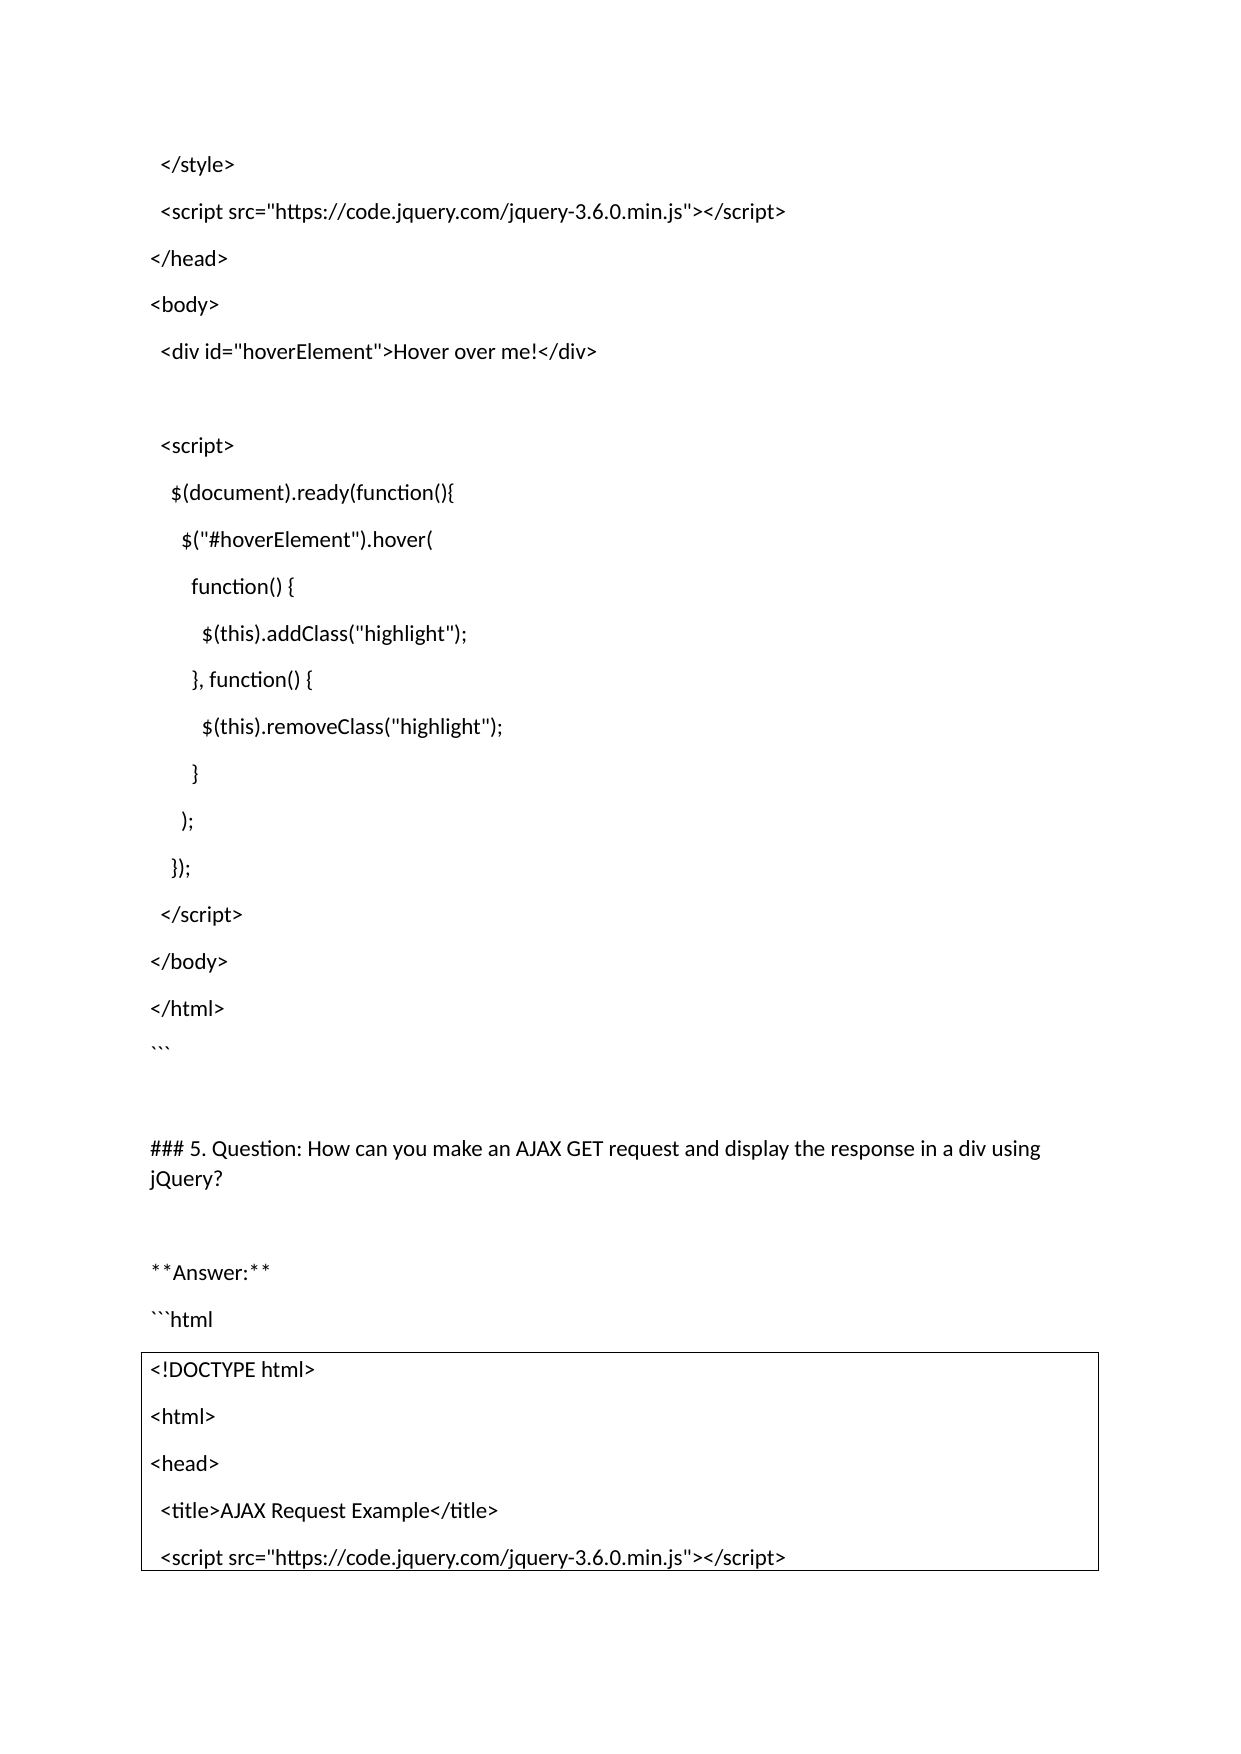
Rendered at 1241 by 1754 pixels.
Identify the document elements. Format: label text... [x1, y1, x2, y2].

text ### 5. Question: How can you make an AJAX GET request and display the response in a div using jQuery? [150, 1134, 1090, 1193]
text } [150, 759, 1090, 787]
text </body> [150, 947, 1090, 975]
text $(document).ready(function(){ [150, 478, 1090, 506]
text </style> [150, 150, 1090, 178]
text $(this).removeClass("highlight"); [150, 712, 1090, 741]
text <div id="hoverElement">Hover over me!</div> [150, 337, 1090, 366]
text <script> [150, 431, 1090, 459]
text ); [150, 806, 1090, 834]
text <html> [142, 1399, 1098, 1430]
text </head> [150, 244, 1090, 272]
text <head> [142, 1446, 1098, 1477]
text $("#hoverElement").hover( [150, 525, 1090, 553]
text <body> [150, 291, 1090, 319]
text }, function() { [150, 666, 1090, 694]
text ``` [150, 1041, 1090, 1069]
text function() { [150, 572, 1090, 600]
text ```html [150, 1305, 1090, 1333]
text </html> [150, 994, 1090, 1022]
text $(this).addClass("highlight"); [150, 619, 1090, 647]
text </script> [150, 900, 1090, 928]
text }); [150, 853, 1090, 881]
text <script src="https://code.jquery.com/jquery-3.6.0.min.js"></script> [150, 197, 1090, 225]
text <script src="https://code.jquery.com/jquery-3.6.0.min.js"></script> [142, 1539, 1098, 1570]
text <!DOCTYPE html> [142, 1353, 1098, 1383]
text **Answer:** [150, 1258, 1090, 1286]
text <title>AJAX Request Example</title> [142, 1493, 1098, 1524]
